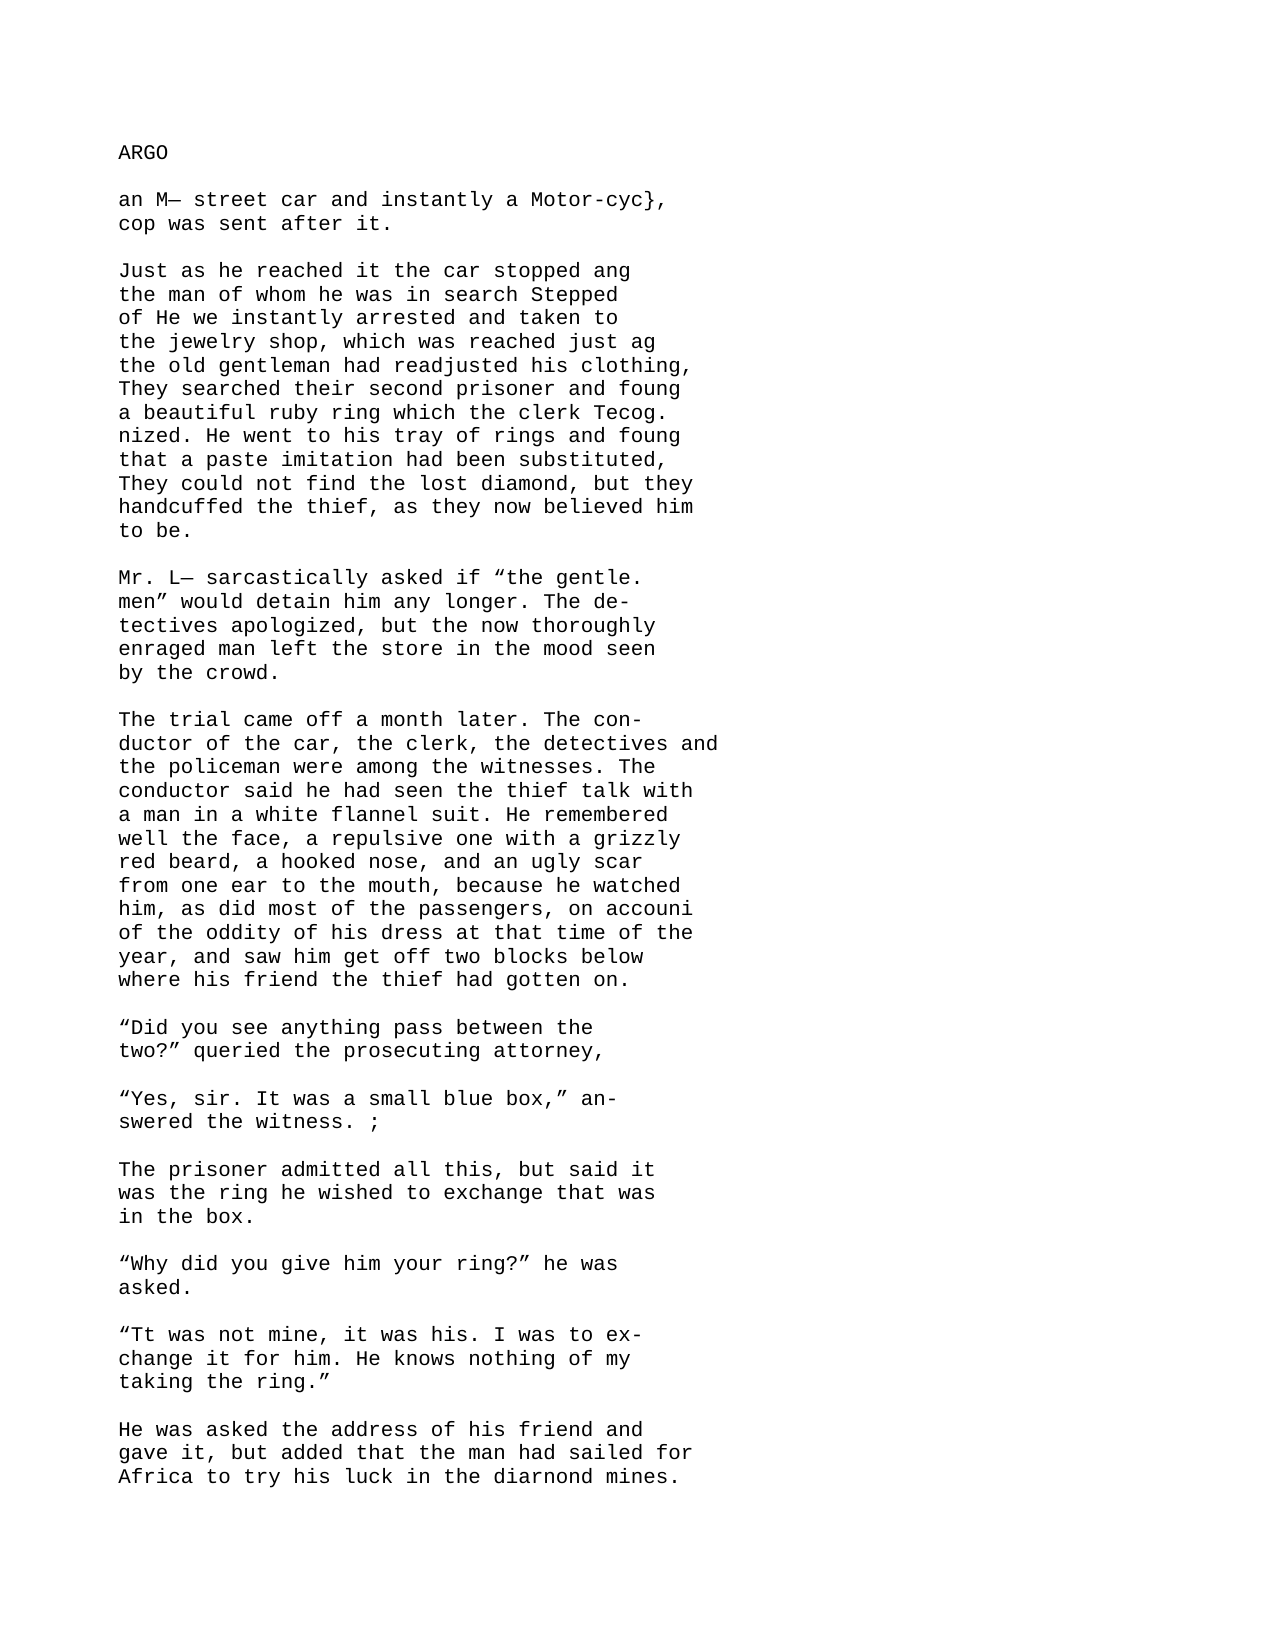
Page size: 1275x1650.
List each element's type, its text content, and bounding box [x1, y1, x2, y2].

text swered the witness. ; [118, 1111, 1157, 1135]
text handcuffed the thief, as they now believed him [118, 496, 1157, 520]
text change it for him. He knows nothing of my [118, 1348, 1157, 1371]
text conductor said he had seen the thief talk with [118, 780, 1157, 804]
text Mr. L— sarcastically asked if “the gentle. [118, 567, 1157, 591]
text him, as did most of the passengers, on accouni [118, 898, 1157, 922]
text from one ear to the mouth, because he watched [118, 875, 1157, 898]
text Africa to try his luck in the diarnond mines. [118, 1466, 1157, 1489]
text They searched their second prisoner and foung [118, 378, 1157, 402]
text in the box. [118, 1206, 1157, 1229]
text cop was sent after it. [118, 213, 1157, 236]
text enraged man left the store in the mood seen [118, 638, 1157, 662]
text where his friend the thief had gotten on. [118, 969, 1157, 993]
text taking the ring.” [118, 1371, 1157, 1395]
text an M— street car and instantly a Motor-cyc}, [118, 189, 1157, 213]
text the man of whom he was in search Stepped [118, 284, 1157, 307]
text “Tt was not mine, it was his. I was to ex- [118, 1324, 1157, 1348]
text “Yes, sir. It was a small blue box,” an- [118, 1088, 1157, 1111]
text year, and saw him get off two blocks below [118, 946, 1157, 969]
text ductor of the car, the clerk, the detectives and [118, 733, 1157, 757]
text “Did you see anything pass between the [118, 1017, 1157, 1040]
text asked. [118, 1277, 1157, 1300]
text a beautiful ruby ring which the clerk Tecog. [118, 402, 1157, 426]
text well the face, a repulsive one with a grizzly [118, 827, 1157, 851]
text two?” queried the prosecuting attorney, [118, 1040, 1157, 1064]
text was the ring he wished to exchange that was [118, 1182, 1157, 1206]
text ARGO [118, 142, 1157, 165]
text the jewelry shop, which was reached just ag [118, 331, 1157, 354]
text by the crowd. [118, 662, 1157, 686]
text of He we instantly arrested and taken to [118, 307, 1157, 331]
text He was asked the address of his friend and [118, 1419, 1157, 1442]
text to be. [118, 520, 1157, 544]
text tectives apologized, but the now thoroughly [118, 615, 1157, 638]
text the old gentleman had readjusted his clothing, [118, 354, 1157, 378]
text the policeman were among the witnesses. The [118, 757, 1157, 780]
text nized. He went to his tray of rings and foung [118, 426, 1157, 449]
text “Why did you give him your ring?” he was [118, 1253, 1157, 1277]
text gave it, but added that the man had sailed for [118, 1442, 1157, 1466]
text They could not find the lost diamond, but they [118, 473, 1157, 496]
text The prisoner admitted all this, but said it [118, 1158, 1157, 1182]
text that a paste imitation had been substituted, [118, 449, 1157, 473]
text red beard, a hooked nose, and an ugly scar [118, 851, 1157, 875]
text of the oddity of his dress at that time of the [118, 922, 1157, 946]
text Just as he reached it the car stopped ang [118, 260, 1157, 284]
text men” would detain him any longer. The de- [118, 591, 1157, 615]
text The trial came off a month later. The con- [118, 709, 1157, 733]
text a man in a white flannel suit. He remembered [118, 804, 1157, 827]
